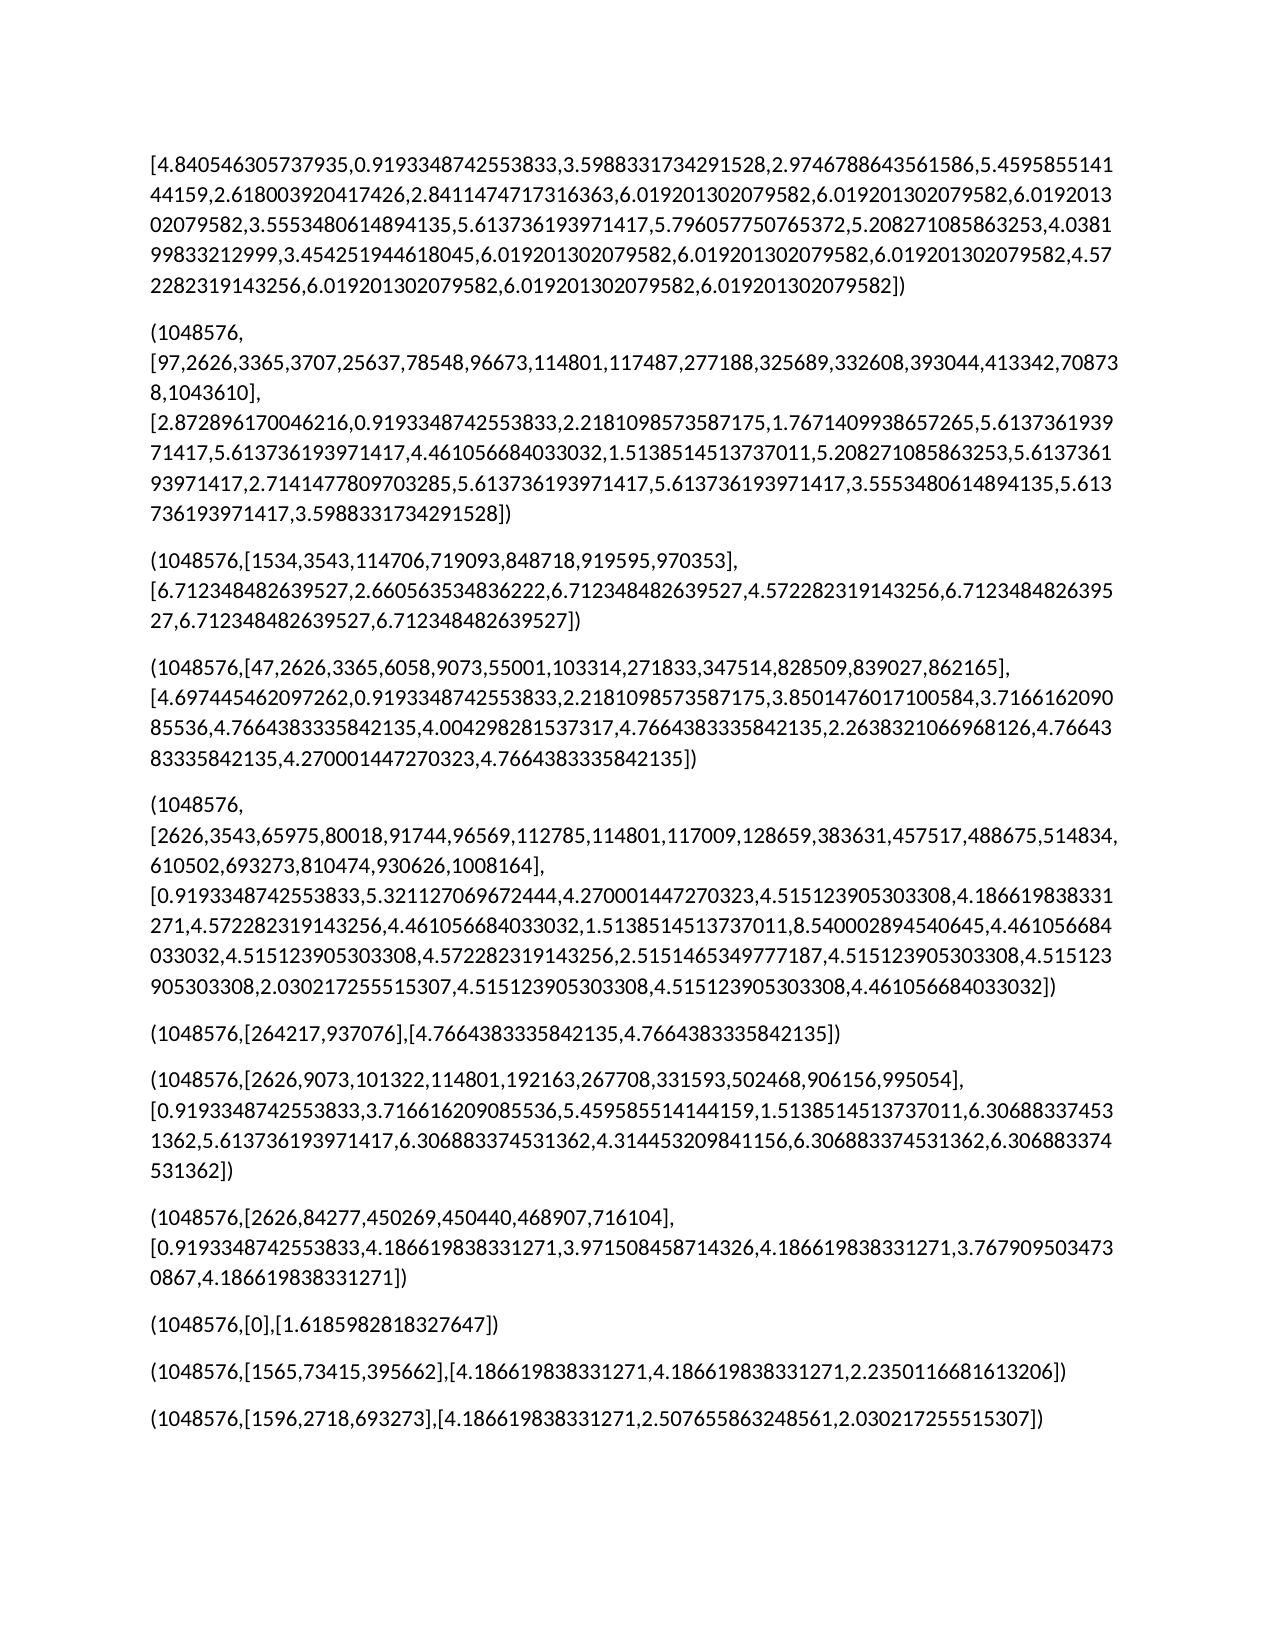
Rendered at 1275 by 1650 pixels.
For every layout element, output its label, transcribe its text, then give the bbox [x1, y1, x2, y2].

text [150, 150, 1125, 299]
text (1048576,[1596,2718,693273],[4.186619838331271,2.507655863248561,2.030217255515307]) [150, 1404, 1125, 1432]
text (1048576,[0],[1.6185982818327647]) [150, 1310, 1125, 1338]
text (1048576,[2626,9073,101322,114801,192163,267708,331593,502468,906156,995054],[0.9193348742553833,3.716616209085536,5.459585514144159,1.5138514513737011,6.306883374531362,5.613736193971417,6.306883374531362,4.314453209841156,6.306883374531362,6.306883374531362]) [150, 1066, 1125, 1184]
text (1048576,[1565,73415,395662],[4.186619838331271,4.186619838331271,2.2350116681613206]) [150, 1357, 1125, 1385]
text (1048576,[2626,84277,450269,450440,468907,716104],[0.9193348742553833,4.186619838331271,3.971508458714326,4.186619838331271,3.7679095034730867,4.186619838331271]) [150, 1203, 1125, 1292]
text (1048576,[47,2626,3365,6058,9073,55001,103314,271833,347514,828509,839027,862165],[4.697445462097262,0.9193348742553833,2.2181098573587175,3.8501476017100584,3.716616209085536,4.7664383335842135,4.004298281537317,4.7664383335842135,2.2638321066968126,4.7664383335842135,4.270001447270323,4.7664383335842135]) [150, 653, 1125, 772]
text (1048576,[1534,3543,114706,719093,848718,919595,970353],[6.712348482639527,2.660563534836222,6.712348482639527,4.572282319143256,6.712348482639527,6.712348482639527,6.712348482639527]) [150, 546, 1125, 634]
text (1048576,[97,2626,3365,3707,25637,78548,96673,114801,117487,277188,325689,332608,393044,413342,708738,1043610],[2.872896170046216,0.9193348742553833,2.2181098573587175,1.7671409938657265,5.613736193971417,5.613736193971417,4.461056684033032,1.5138514513737011,5.208271085863253,5.613736193971417,2.7141477809703285,5.613736193971417,5.613736193971417,3.5553480614894135,5.613736193971417,3.5988331734291528]) [150, 318, 1125, 527]
text (1048576,[264217,937076],[4.7664383335842135,4.7664383335842135]) [150, 1019, 1125, 1047]
text (1048576,[2626,3543,65975,80018,91744,96569,112785,114801,117009,128659,383631,457517,488675,514834,610502,693273,810474,930626,1008164],[0.9193348742553833,5.321127069672444,4.270001447270323,4.515123905303308,4.186619838331271,4.572282319143256,4.461056684033032,1.5138514513737011,8.540002894540645,4.461056684033032,4.515123905303308,4.572282319143256,2.5151465349777187,4.515123905303308,4.515123905303308,2.030217255515307,4.515123905303308,4.515123905303308,4.461056684033032]) [150, 791, 1125, 1000]
